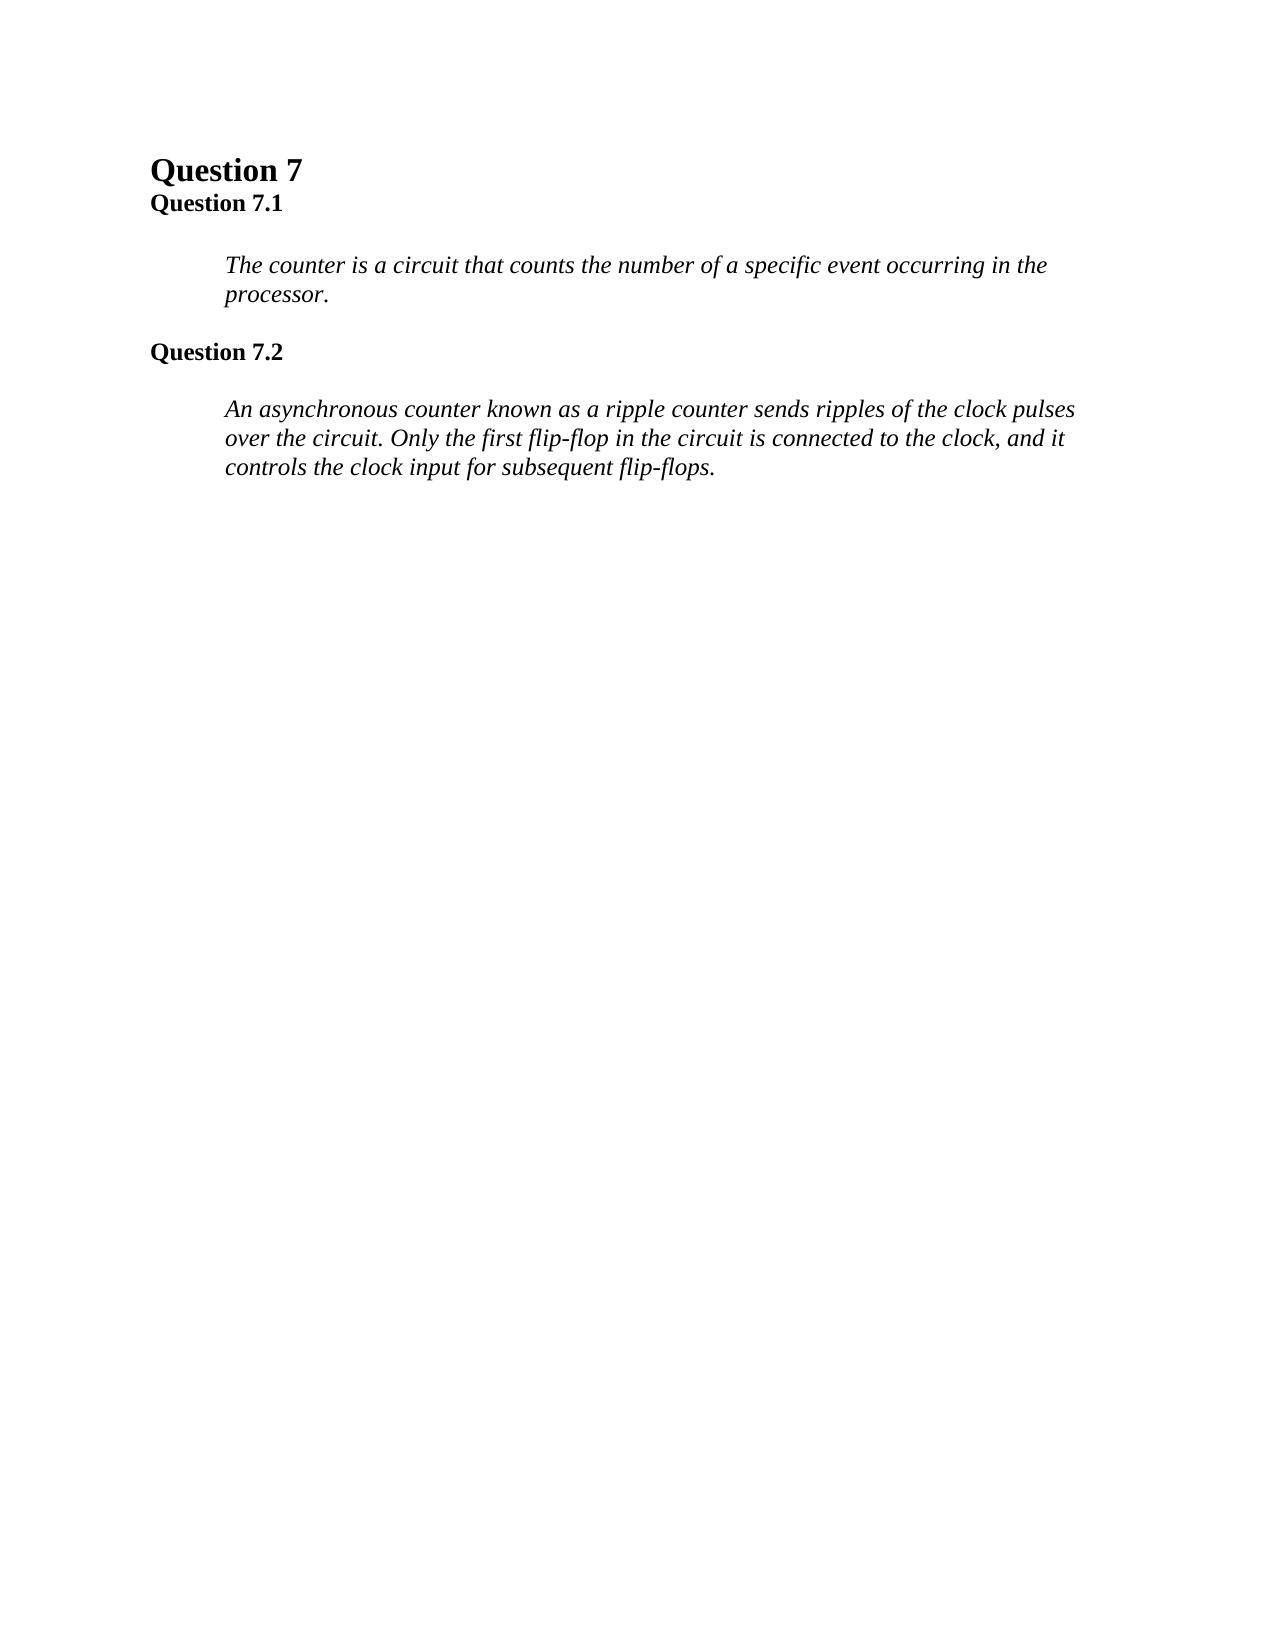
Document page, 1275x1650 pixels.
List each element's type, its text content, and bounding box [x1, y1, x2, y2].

text Question 7 [150, 150, 1125, 188]
text The counter is a circuit that counts the number of a specific event occurring in the processor. [225, 251, 1125, 308]
text Question 7.1 [150, 188, 1125, 217]
text An asynchronous counter known as a ripple counter sends ripples of the clock pulses over the circuit. Only the first flip-flop in the circuit is connected to the clock, and it controls the clock input for subsequent flip-flops. [225, 394, 1125, 481]
text Question 7.2 [150, 337, 1125, 366]
